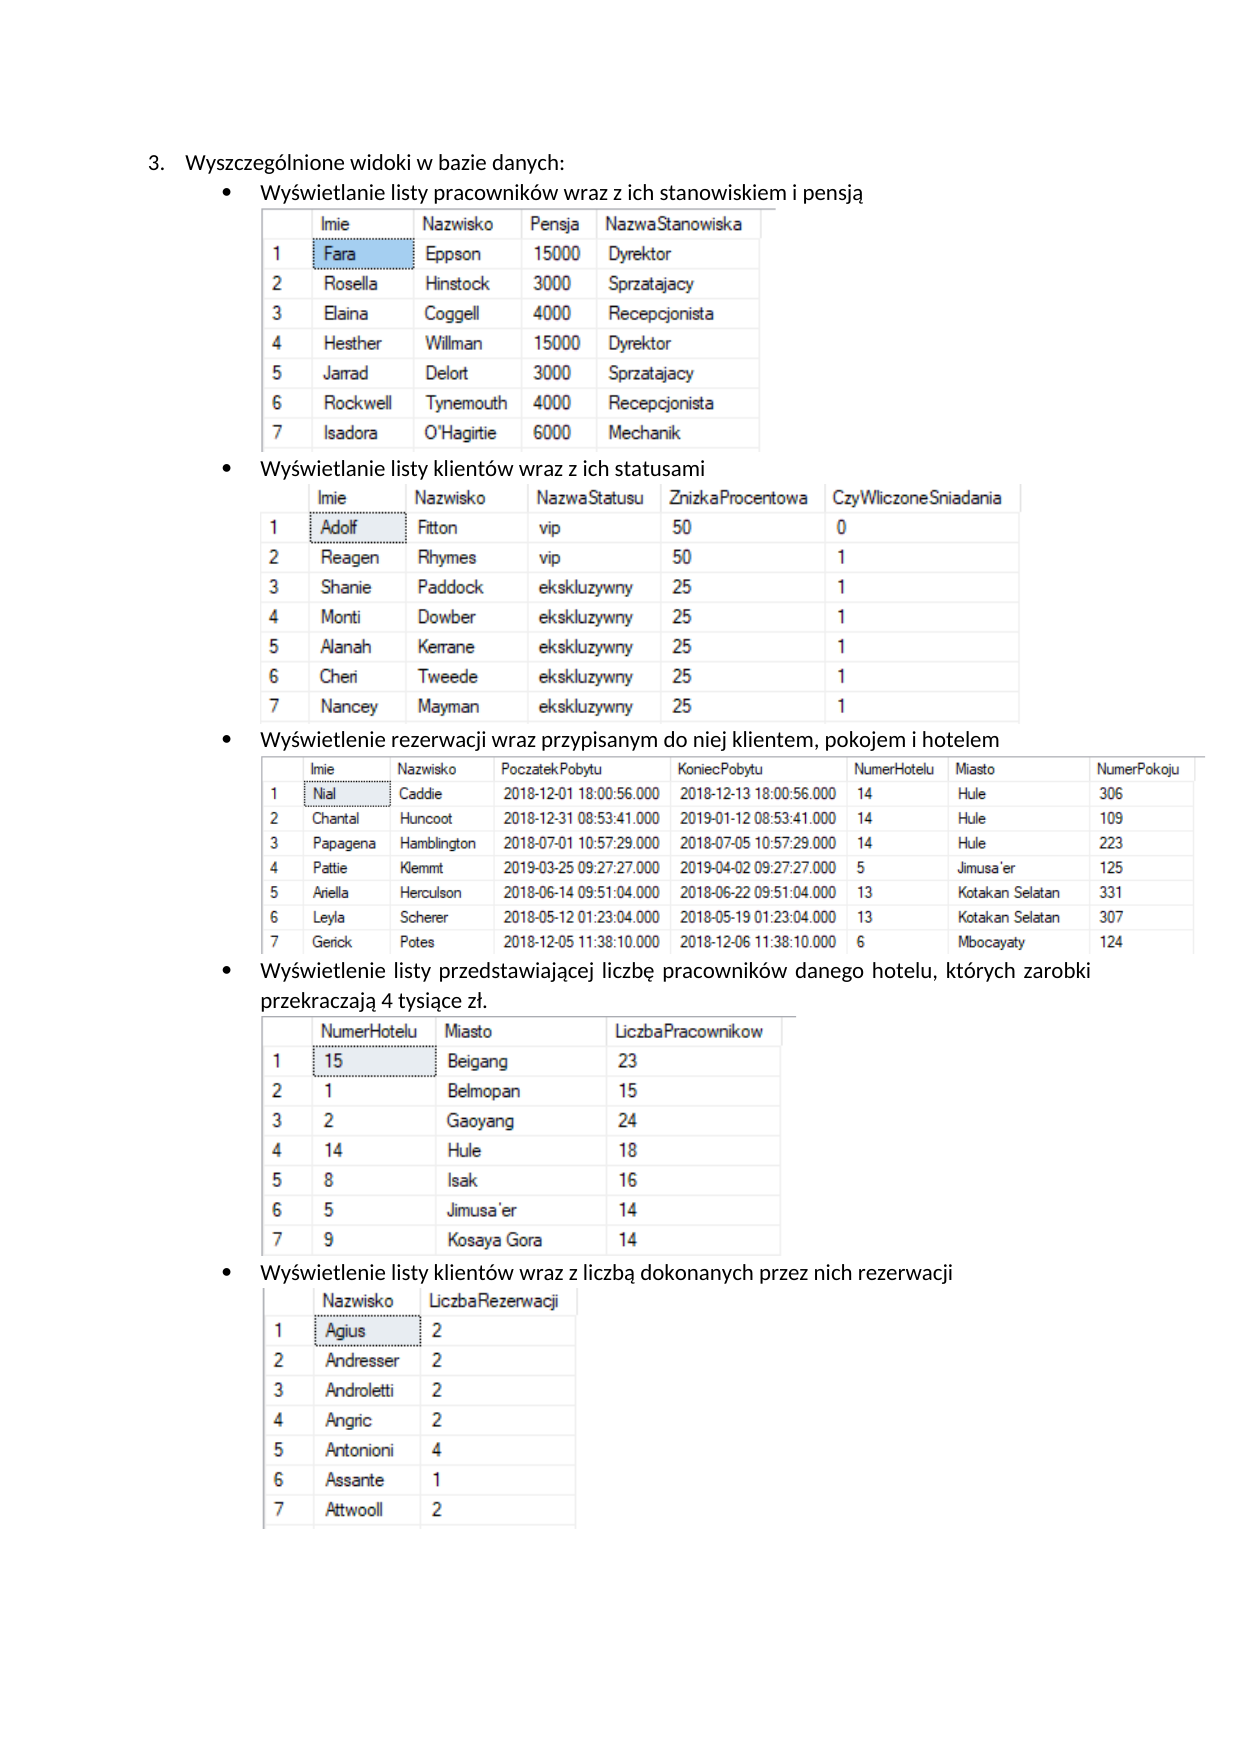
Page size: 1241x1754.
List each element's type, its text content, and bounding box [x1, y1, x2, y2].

list Wyświetlenie listy klientów wraz z liczbą dokonanych przez nich rezerwacji [223, 1258, 1093, 1286]
picture [260, 1016, 797, 1256]
list Wyszczególnione widoki w bazie danych: [148, 148, 1093, 176]
list Wyświetlanie listy pracowników wraz z ich stanowiskiem i pensją [223, 178, 1093, 206]
picture [260, 1288, 586, 1529]
picture [260, 208, 776, 452]
list Wyświetlenie rezerwacji wraz przypisanym do niej klientem, pokojem i hotelem [223, 725, 1093, 753]
list Wyświetlanie listy klientów wraz z ich statusami [223, 454, 1093, 482]
picture [260, 755, 1205, 954]
list Wyświetlenie listy przedstawiającej liczbę pracowników danego hotelu, których zarobki przekraczają 4 tysiące zł. [223, 956, 1093, 1014]
picture [260, 484, 1031, 724]
